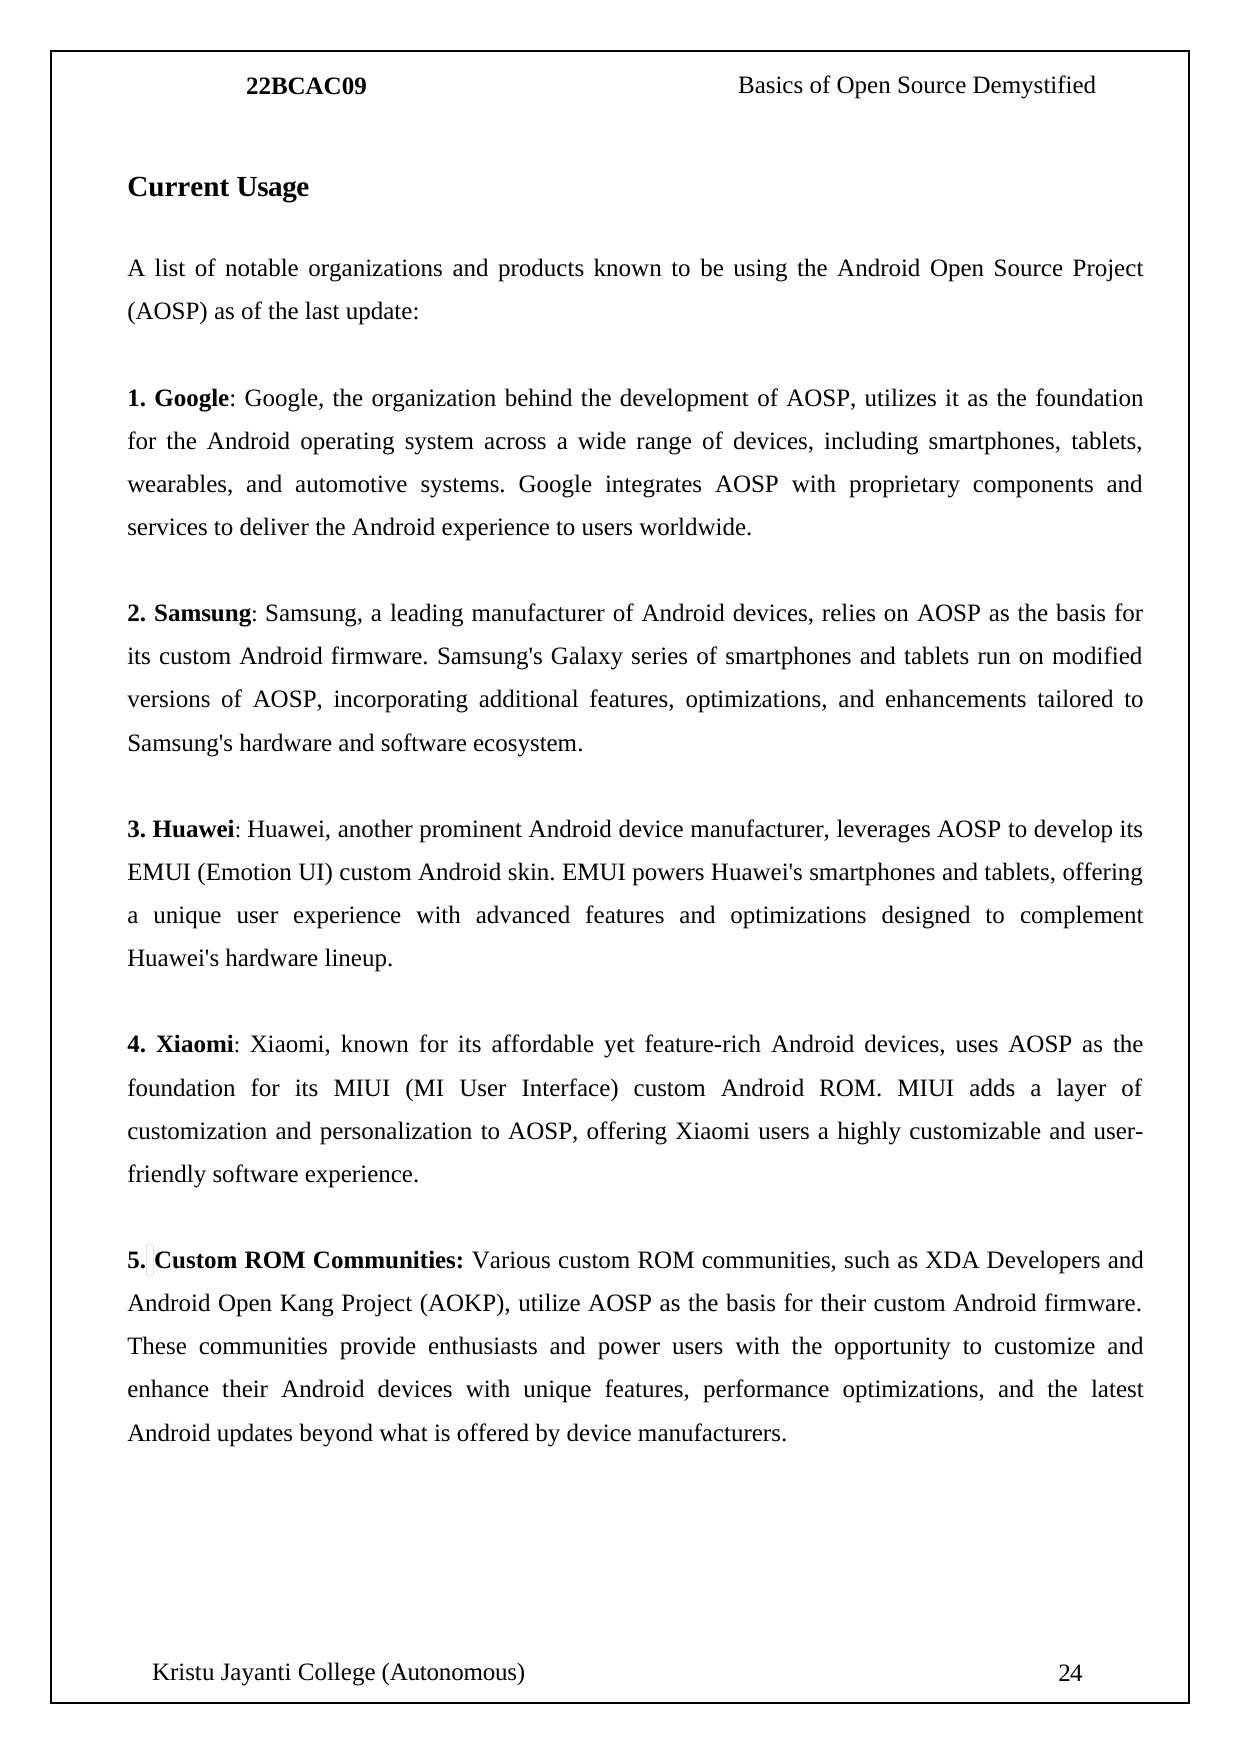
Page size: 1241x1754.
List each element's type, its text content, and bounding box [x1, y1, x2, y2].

text A list of notable organizations and products known to be using the Android Open Source Project (AOSP) as of the last update: [127, 253, 1144, 325]
text 5. Custom ROM Communities: Various custom ROM communities, such as XDA Developers and Android Open Kang Project (AOKP), utilize AOSP as the basis for their custom Android firmware. These communities provide enthusiasts and power users with the opportunity to customize and enhance their Android devices with unique features, performance optimizations, and the latest Android updates beyond what is offered by device manufacturers. [127, 1245, 1144, 1446]
text 2. Samsung: Samsung, a leading manufacturer of Android devices, relies on AOSP as the basis for its custom Android firmware. Samsung's Galaxy series of smartphones and tablets run on modified versions of AOSP, incorporating additional features, optimizations, and enhancements tailored to Samsung's hardware and software ecosystem. [127, 598, 1144, 756]
subtitle Current Usage [127, 169, 1144, 203]
text 4. Xiaomi: Xiaomi, known for its affordable yet feature-rich Android devices, uses AOSP as the foundation for its MIUI (MI User Interface) custom Android ROM. MIUI adds a layer of customization and personalization to AOSP, offering Xiaomi users a highly customizable and user-friendly software experience. [127, 1029, 1144, 1188]
text 1. Google: Google, the organization behind the development of AOSP, utilizes it as the foundation for the Android operating system across a wide range of devices, including smartphones, tablets, wearables, and automotive systems. Google integrates AOSP with proprietary components and services to deliver the Android experience to users worldwide. [127, 383, 1144, 541]
text 3. Huawei: Huawei, another prominent Android device manufacturer, leverages AOSP to develop its EMUI (Emotion UI) custom Android skin. EMUI powers Huawei's smartphones and tablets, offering a unique user experience with advanced features and optimizations designed to complement Huawei's hardware lineup. [127, 814, 1144, 972]
